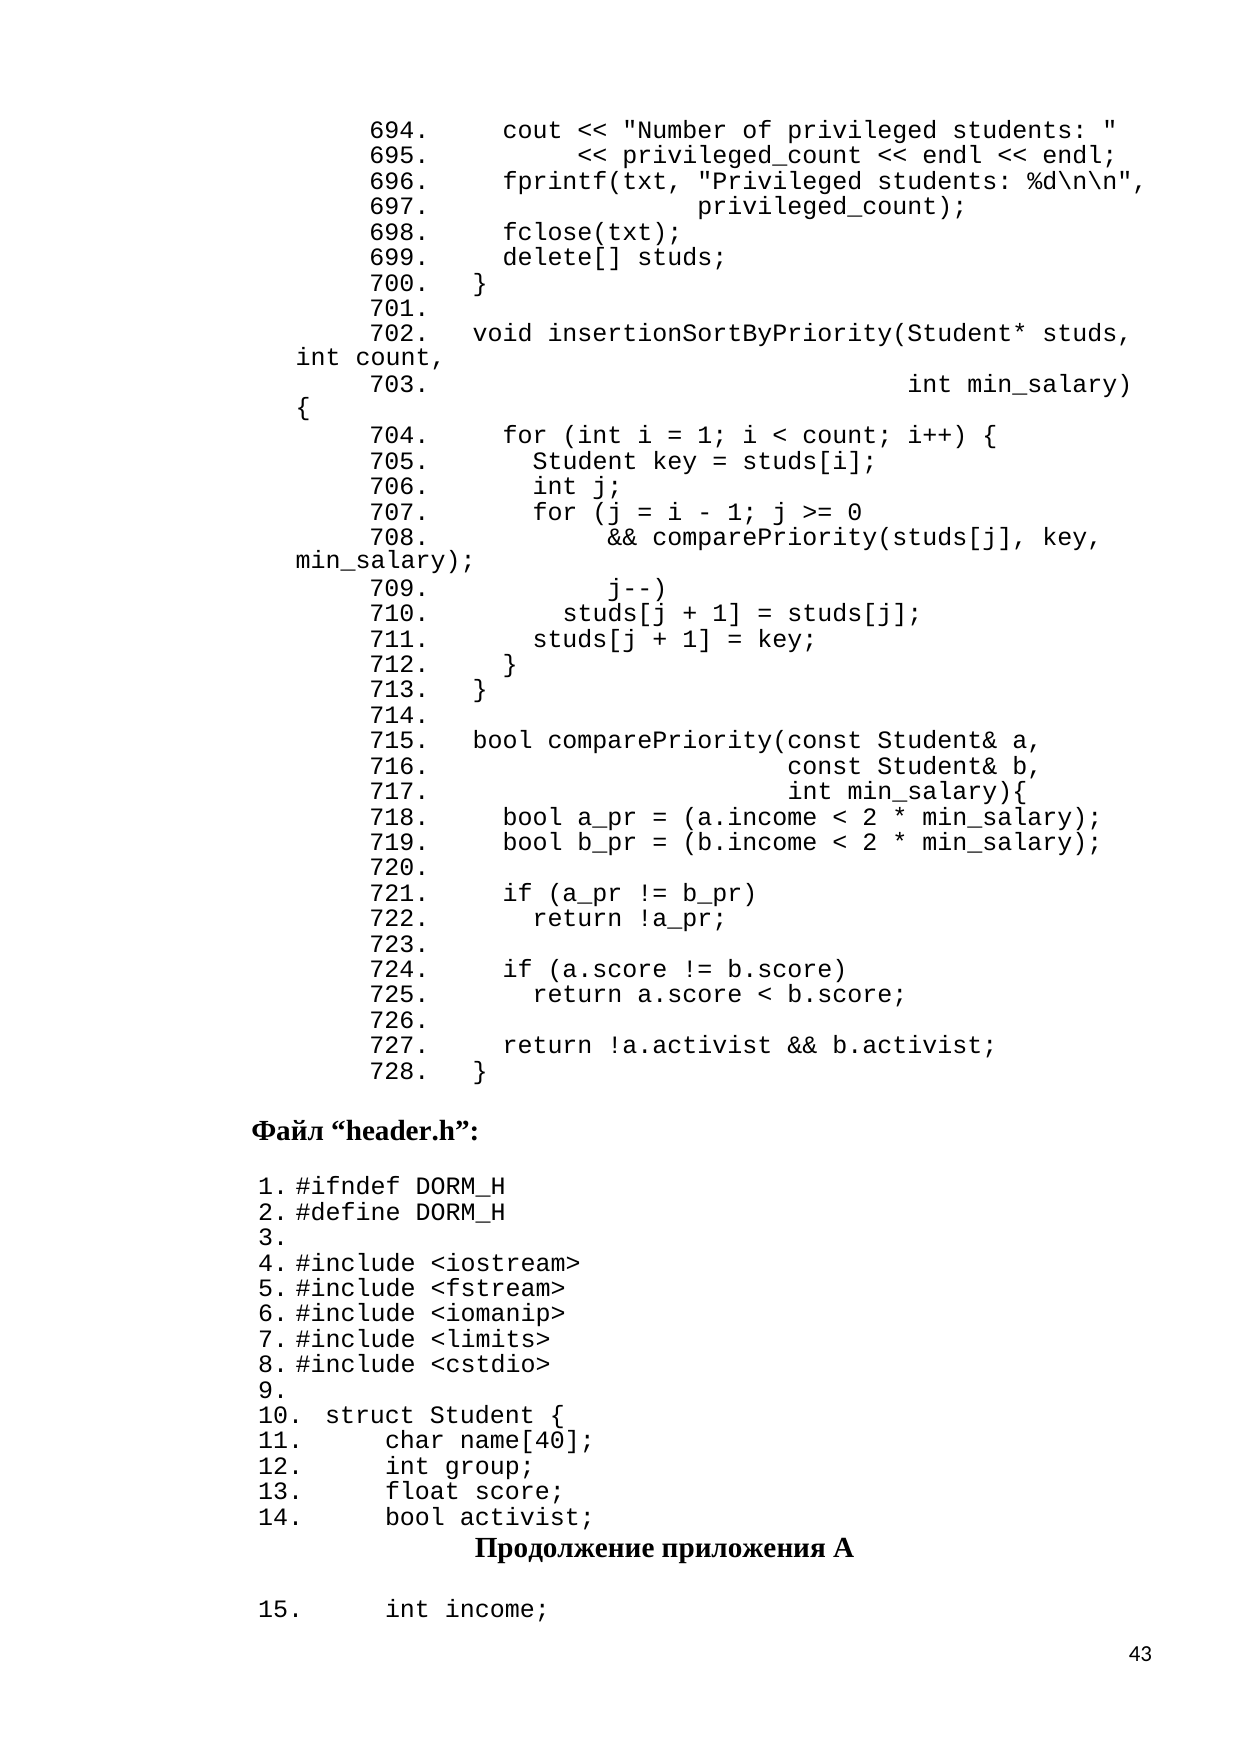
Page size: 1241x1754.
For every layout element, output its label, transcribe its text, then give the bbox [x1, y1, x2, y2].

text << privileged_count << endl << endl; [295, 143, 1152, 169]
list char name[40]; [258, 1429, 1152, 1454]
list #include <cstdio> [258, 1352, 1152, 1378]
text studs[j + 1] = key; [295, 627, 1152, 652]
text && comparePriority(studs[j], key, min_salary); [295, 525, 1152, 576]
text } [295, 271, 1152, 296]
text Файл “header.h”: [177, 1113, 1152, 1146]
text j--) [295, 576, 1152, 601]
list float score; [258, 1479, 1152, 1505]
text Продолжение приложения А [177, 1530, 1152, 1564]
text bool b_pr = (b.income < 2 * min_salary); [295, 830, 1152, 856]
text if (a_pr != b_pr) [295, 881, 1152, 906]
text return a.score < b.score; [295, 983, 1152, 1008]
text privileged_count); [295, 194, 1152, 220]
text return !a_pr; [295, 906, 1152, 932]
text } [295, 678, 1152, 703]
text for (int i = 1; i < count; i++) { [295, 423, 1152, 449]
list #include <iostream> [258, 1251, 1152, 1276]
text studs[j + 1] = studs[j]; [295, 601, 1152, 627]
list int group; [258, 1454, 1152, 1479]
text int min_salary){ [295, 779, 1152, 805]
list bool activist; [258, 1505, 1152, 1530]
text void insertionSortByPriority(Student* studs, int count, [295, 321, 1152, 372]
text } [295, 1059, 1152, 1084]
text const Student& b, [295, 754, 1152, 779]
text Student key = studs[i]; [295, 449, 1152, 474]
list #include <limits> [258, 1327, 1152, 1352]
list struct Student { [258, 1403, 1152, 1429]
text bool comparePriority(const Student& a, [295, 728, 1152, 754]
text fclose(txt); [295, 220, 1152, 245]
list #include <iomanip> [258, 1302, 1152, 1327]
text int j; [295, 474, 1152, 499]
text delete[] studs; [295, 245, 1152, 271]
text return !a.activist && b.activist; [295, 1033, 1152, 1059]
text for (j = i - 1; j >= 0 [295, 499, 1152, 525]
list #define DORM_H [258, 1200, 1152, 1225]
text if (a.score != b.score) [295, 957, 1152, 983]
text } [295, 652, 1152, 678]
text int min_salary) { [295, 372, 1152, 423]
text fprintf(txt, "Privileged students: %d\n\n", [295, 169, 1152, 194]
list #ifndef DORM_H [258, 1174, 1152, 1200]
text cout << "Number of privileged students: " [295, 118, 1152, 143]
list int income; [258, 1597, 1152, 1623]
text bool a_pr = (a.income < 2 * min_salary); [295, 805, 1152, 830]
list #include <fstream> [258, 1276, 1152, 1302]
